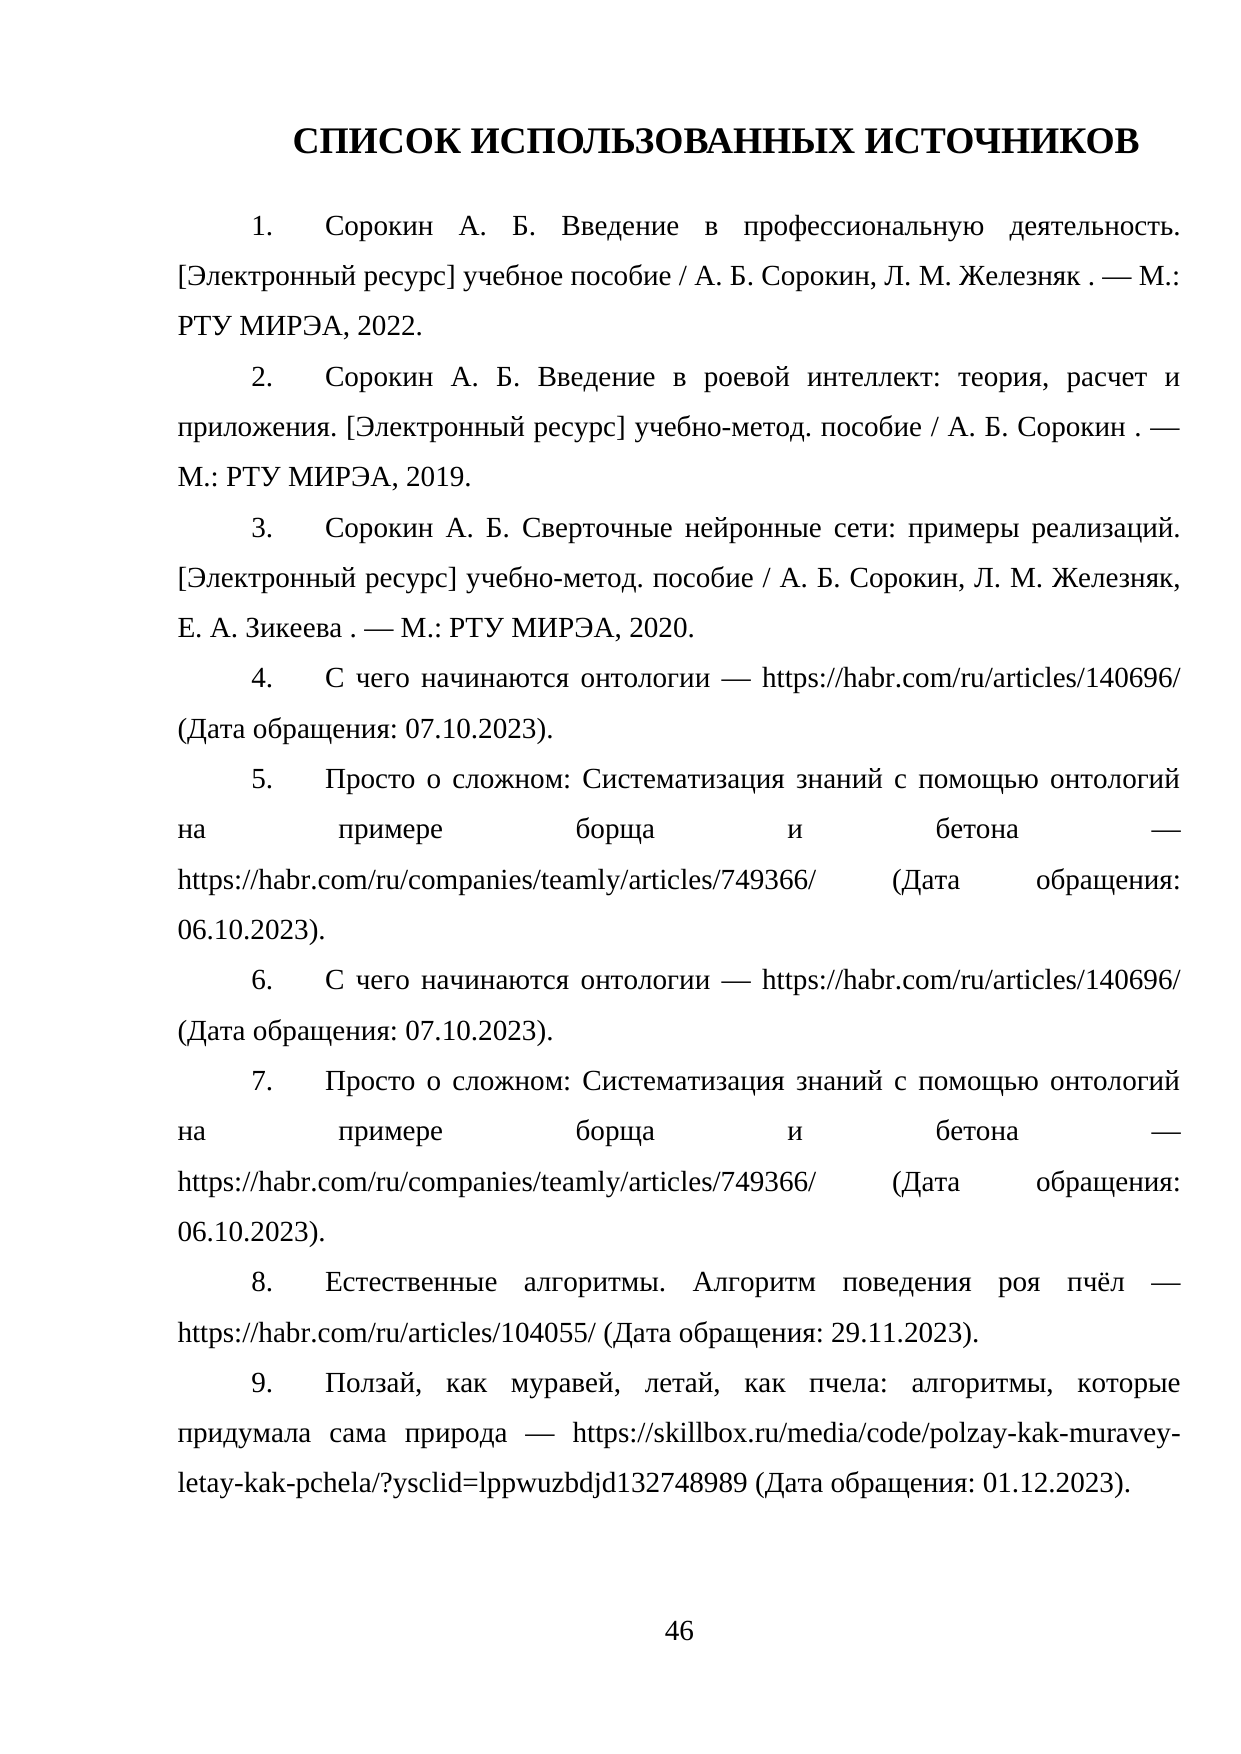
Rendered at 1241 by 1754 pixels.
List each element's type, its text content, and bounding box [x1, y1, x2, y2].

list Просто о сложном: Систематизация знаний с помощью онтологий на примере борща и бетона — https://habr.com/ru/companies/teamly/articles/749366/ (Дата обращения: 06.10.2023). [177, 761, 1181, 946]
list Просто о сложном: Систематизация знаний с помощью онтологий на примере борща и бетона — https://habr.com/ru/companies/teamly/articles/749366/ (Дата обращения: 06.10.2023). [177, 1063, 1181, 1248]
list Ползай, как муравей, летай, как пчела: алгоритмы, которые придумала сама природа — https://skillbox.ru/media/code/polzay-kak-muravey-letay-kak-pchela/?ysclid=lppwuzbdjd132748989 (Дата обращения: 01.12.2023). [177, 1365, 1181, 1499]
list С чего начинаются онтологии — https://habr.com/ru/articles/140696/ (Дата обращения: 07.10.2023). [177, 962, 1181, 1046]
list Естественные алгоритмы. Алгоритм поведения роя пчёл — https://habr.com/ru/articles/104055/ (Дата обращения: 29.11.2023). [177, 1264, 1181, 1348]
list Сорокин А. Б. Введение в профессиональную деятельность. [Электронный ресурс] учебное пособие / А. Б. Сорокин, Л. М. Железняк . — М.: РТУ МИРЭА, 2022. [177, 208, 1181, 342]
list Сорокин А. Б. Сверточные нейронные сети: примеры реализаций. [Электронный ресурс] учебно-метод. пособие / А. Б. Сорокин, Л. М. Железняк, Е. А. Зикеева . — М.: РТУ МИРЭА, 2020. [177, 510, 1181, 644]
list Сорокин А. Б. Введение в роевой интеллект: теория, расчет и приложения. [Электронный ресурс] учебно-метод. пособие / А. Б. Сорокин . — М.: РТУ МИРЭА, 2019. [177, 359, 1181, 493]
list С чего начинаются онтологии — https://habr.com/ru/articles/140696/ (Дата обращения: 07.10.2023). [177, 661, 1181, 744]
subtitle СПИСОК ИСПОЛЬЗОВАННЫХ ИСТОЧНИКОВ [177, 118, 1181, 161]
